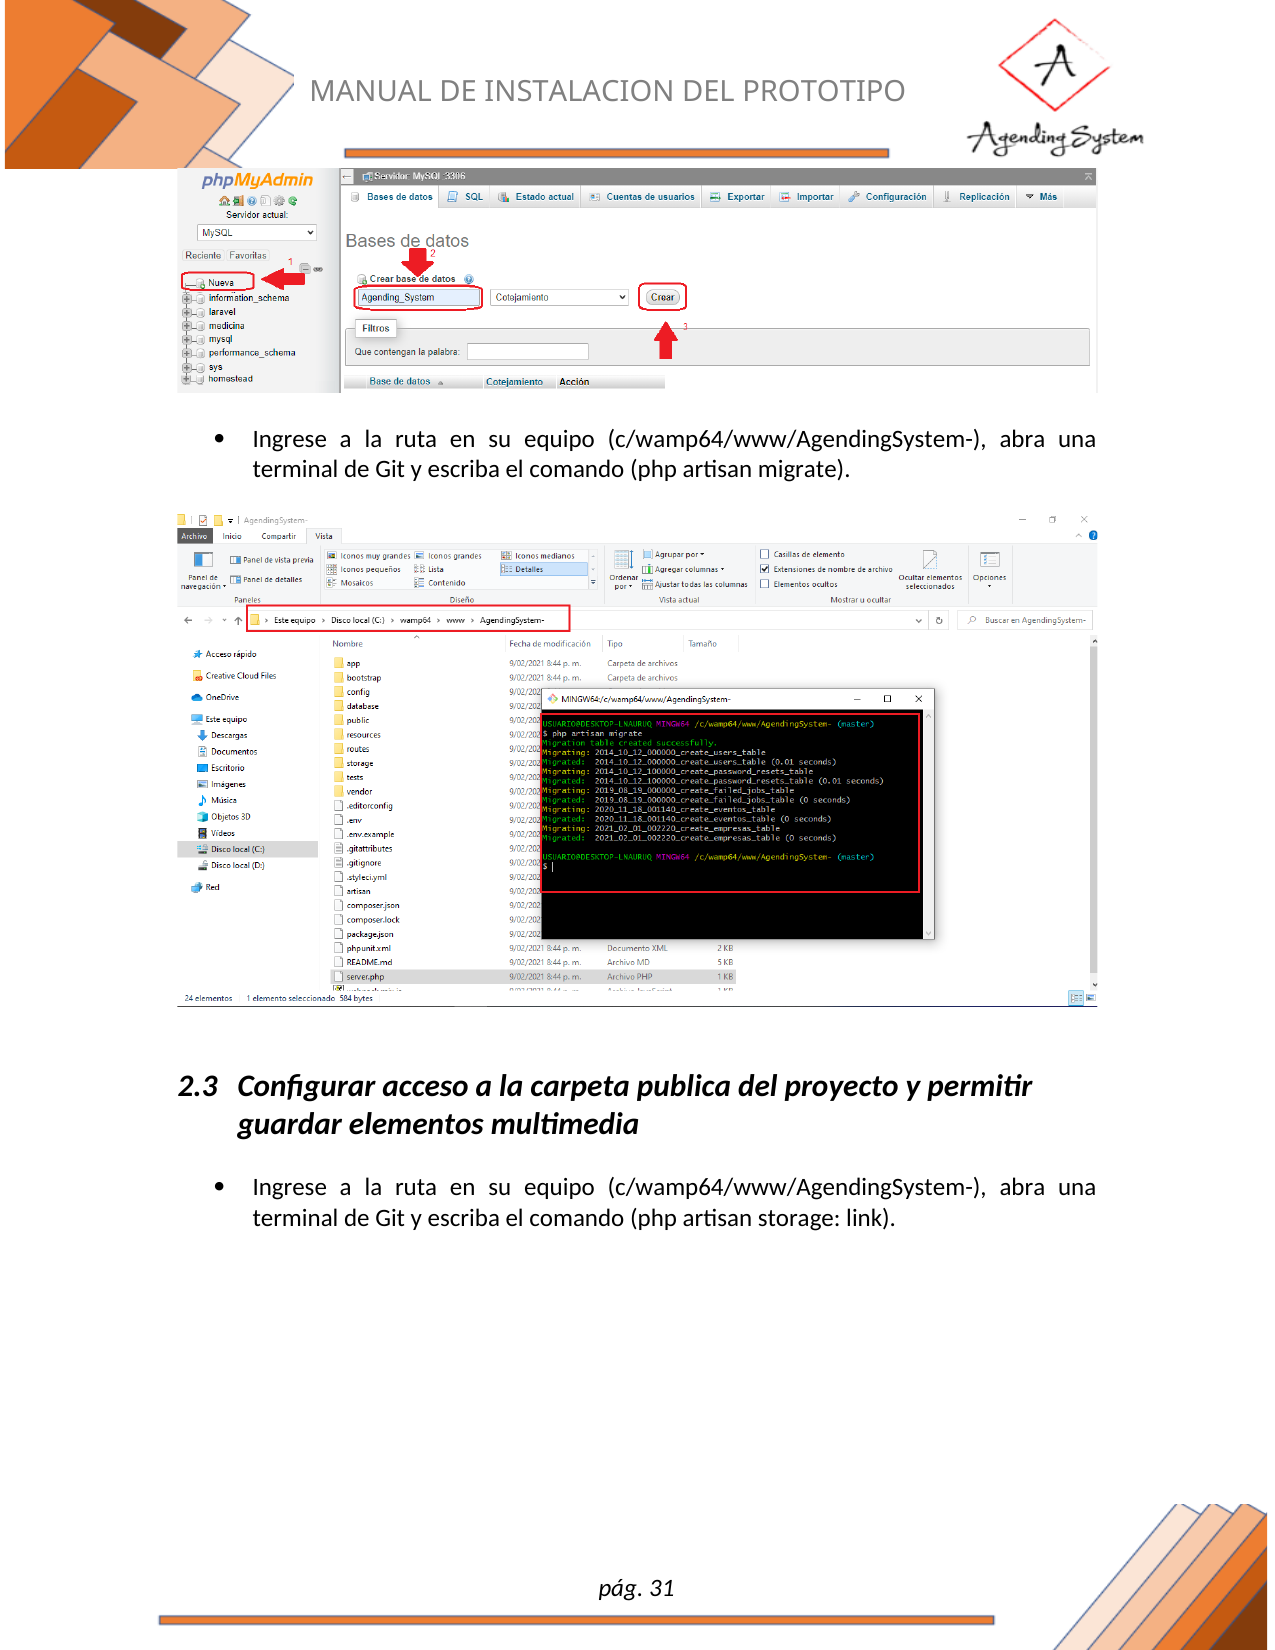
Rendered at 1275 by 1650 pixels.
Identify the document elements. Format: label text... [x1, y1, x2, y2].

list Ingrese a la ruta en su equipo (c/wamp64/www/AgendingSystem-), abra una terminal de Git y escriba el comando (php artisan migrate). [215, 423, 1098, 484]
picture [3, 1504, 1268, 1650]
picture [4, 0, 1269, 393]
subtitle Configurar acceso a la carpeta publica del proyecto y permitir guardar elementos multimedia [177, 1066, 1098, 1142]
picture [177, 514, 1098, 1007]
list Ingrese a la ruta en su equipo (c/wamp64/www/AgendingSystem-), abra una terminal de Git y escriba el comando (php artisan storage: link). [215, 1172, 1098, 1233]
